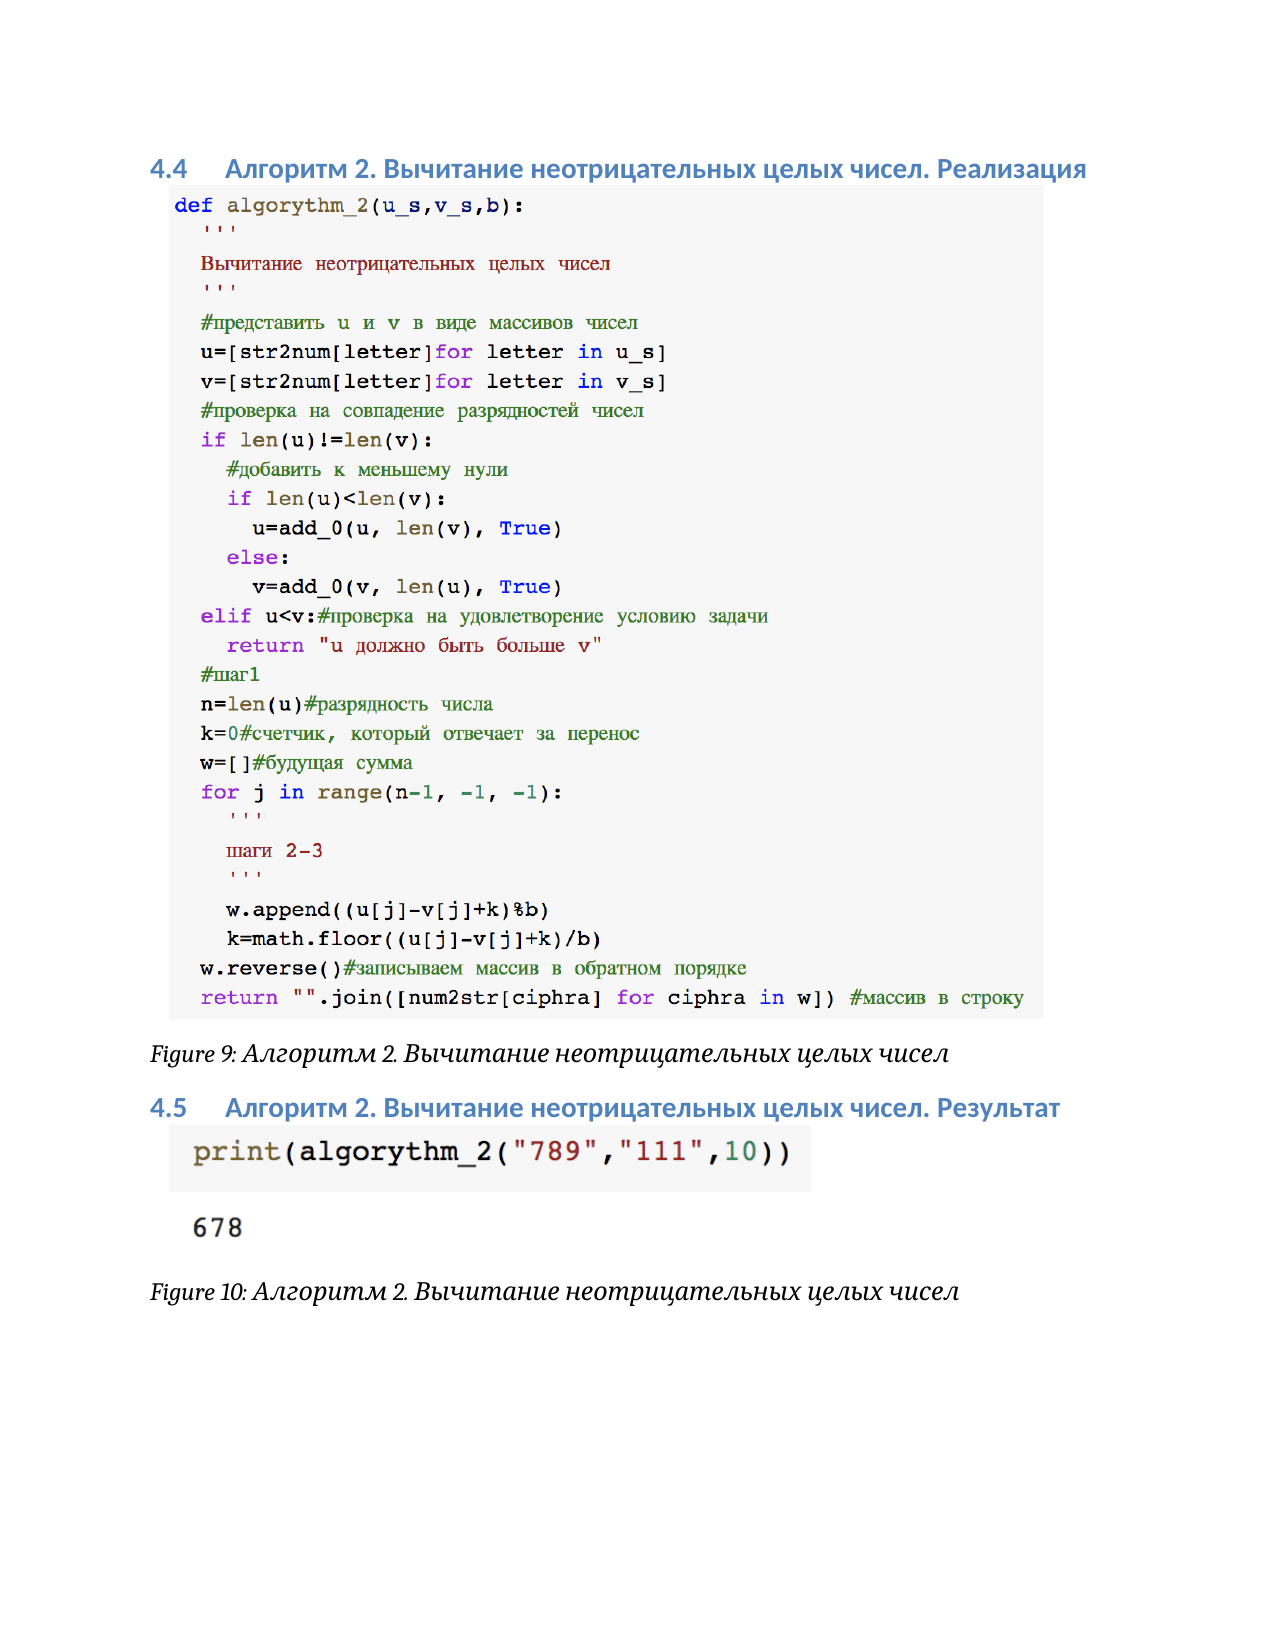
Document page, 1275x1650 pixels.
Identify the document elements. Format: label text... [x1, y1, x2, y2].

subtitle 4.5 Алгоритм 2. Вычитание неотрицательных целых чисел. Результат [150, 1089, 1125, 1125]
picture [168, 1125, 811, 1258]
text Figure 9: Алгоритм 2. Вычитание неотрицательных целых чисел [150, 1040, 1125, 1068]
subtitle 4.4 Алгоритм 2. Вычитание неотрицательных целых чисел. Реализация [150, 150, 1125, 186]
picture [168, 185, 1044, 1019]
text Figure 10: Алгоритм 2. Вычитание неотрицательных целых чисел [150, 1278, 1125, 1307]
